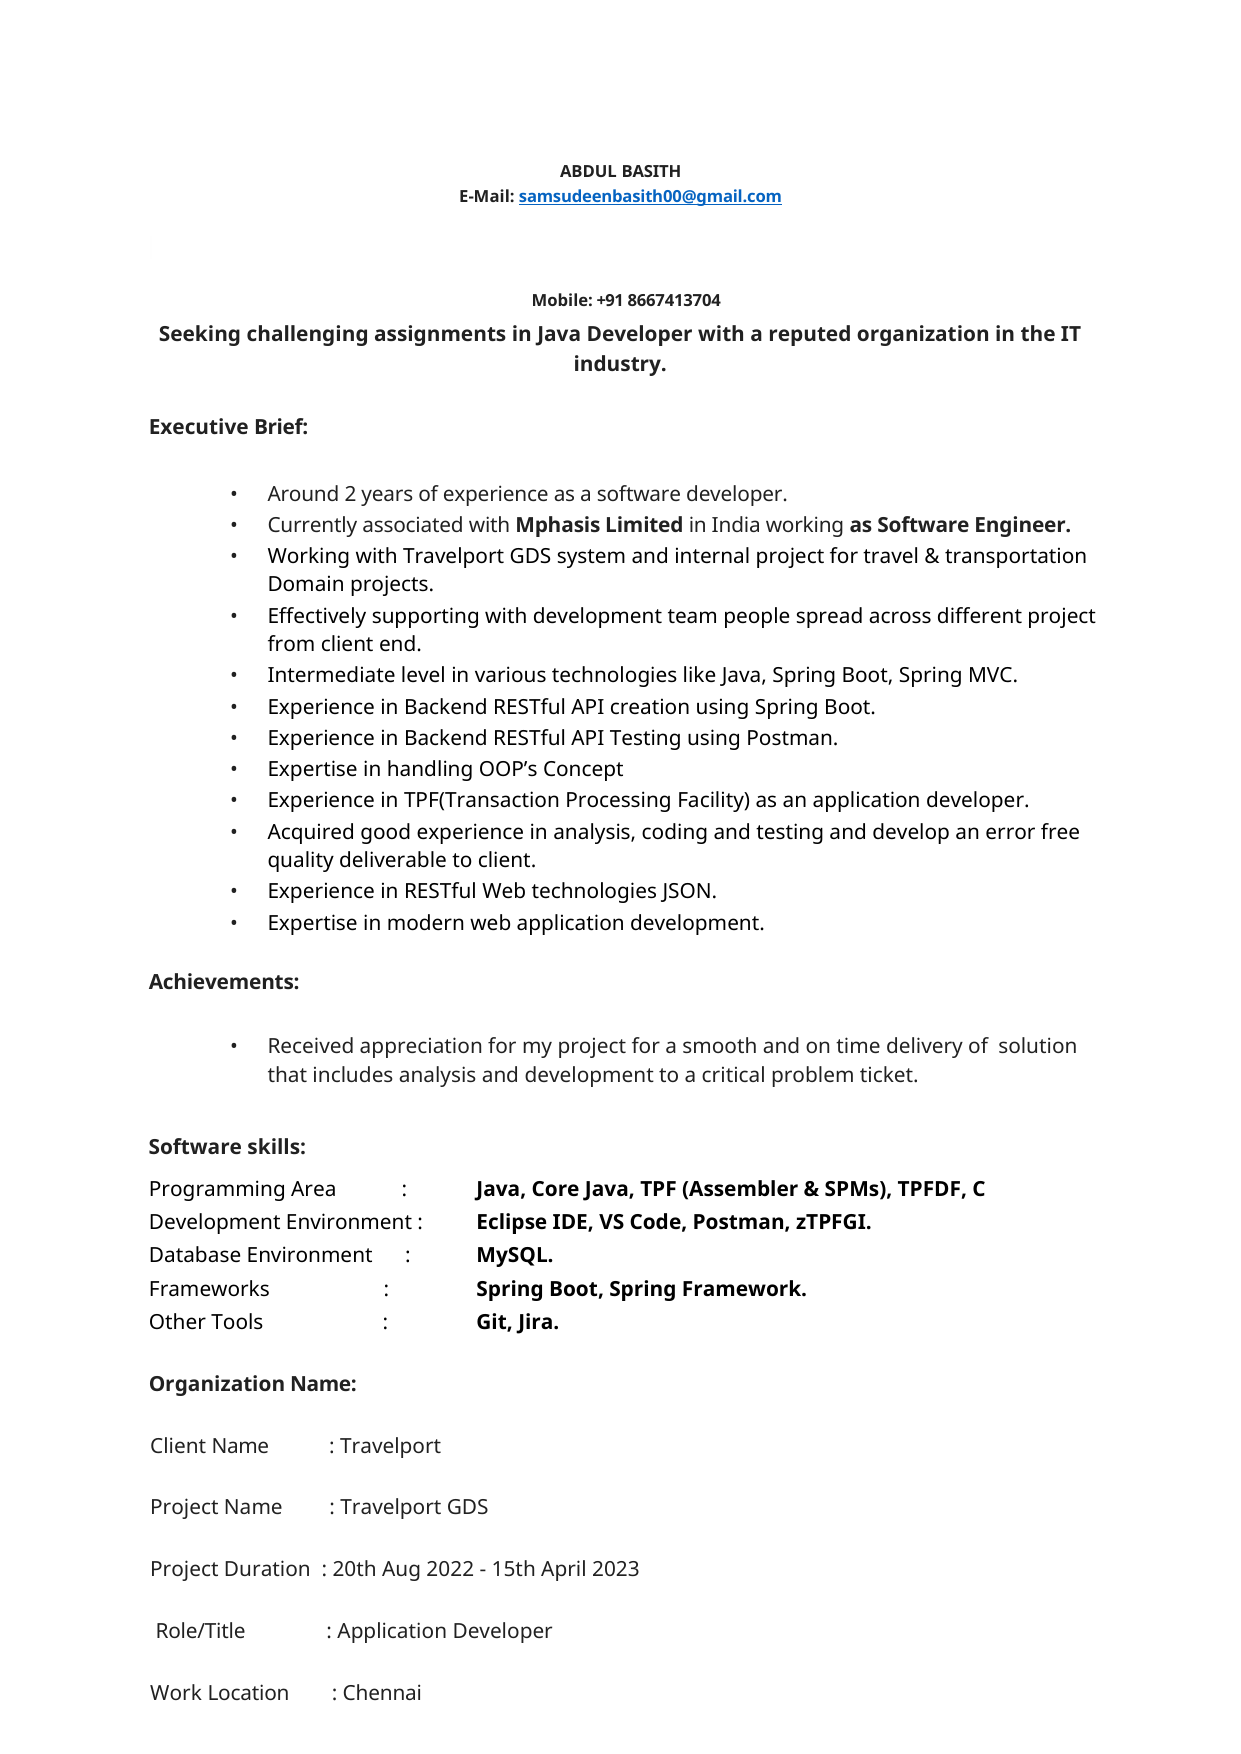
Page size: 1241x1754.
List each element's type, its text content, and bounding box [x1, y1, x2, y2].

list Experience in TPF(Transaction Processing Facility) as an application developer. [230, 786, 1103, 814]
table_cell Frameworks : [138, 1269, 465, 1302]
table_header Programming Area : [138, 1169, 465, 1202]
subtitle Seeking challenging assignments in Java Developer with a reputed organization in the IT industry. [153, 319, 1087, 378]
list Acquired good experience in analysis, coding and testing and develop an error free quality deliverable to client. [230, 817, 1103, 874]
list Currently associated with Mphasis Limited in India working as Software Engineer. [230, 510, 1103, 538]
list Working with Travelport GDS system and internal project for travel & transportation Domain projects. [230, 541, 1103, 598]
table_cell Git, Jira. [465, 1303, 1102, 1336]
text Executive Brief: [148, 412, 1103, 440]
table_cell MySQL. [465, 1236, 1102, 1269]
text Role/Title : Application Developer [150, 1616, 708, 1644]
table_cell Database Environment : [138, 1236, 465, 1269]
list Received appreciation for my project for a smooth and on time delivery of solution that includes analysis and development to a critical problem ticket. [230, 1031, 1092, 1089]
subtitle Achievements: [148, 967, 1103, 995]
table_header Java, Core Java, TPF (Assembler & SPMs), TPFDF, C [465, 1169, 1102, 1202]
table_cell Eclipse IDE, VS Code, Postman, zTPFGI. [465, 1202, 1102, 1236]
subtitle Software skills: [148, 1132, 484, 1160]
table_cell Development Environment : [138, 1202, 465, 1236]
list Expertise in handling OOP’s Concept [230, 754, 1103, 783]
list Expertise in modern web application development. [230, 908, 1103, 936]
text Project Name : Travelport GDS [150, 1492, 708, 1521]
list Experience in RESTful Web technologies JSON. [230, 876, 1103, 905]
text Project Duration : 20th Aug 2022 - 15th April 2023 [150, 1554, 708, 1583]
subtitle Organization Name: [148, 1369, 1103, 1398]
table_cell Spring Boot, Spring Framework. [465, 1269, 1102, 1302]
list Around 2 years of experience as a software developer. [230, 479, 1103, 507]
text ABDUL BASITH [154, 160, 1087, 182]
list Experience in Backend RESTful API creation using Spring Boot. [230, 692, 1103, 720]
table_cell Other Tools : [138, 1303, 465, 1336]
list Experience in Backend RESTful API Testing using Postman. [230, 723, 1103, 751]
text E-Mail: samsudeenbasith00@gmail.com [154, 185, 1087, 207]
text Work Location : Chennai [150, 1678, 1103, 1707]
list Intermediate level in various technologies like Java, Spring Boot, Spring MVC. [230, 661, 1103, 689]
text Client Name : Travelport [150, 1431, 1103, 1459]
text Mobile: +91 8667413704 [149, 288, 1103, 311]
list Effectively supporting with development team people spread across different project from client end. [230, 601, 1103, 658]
